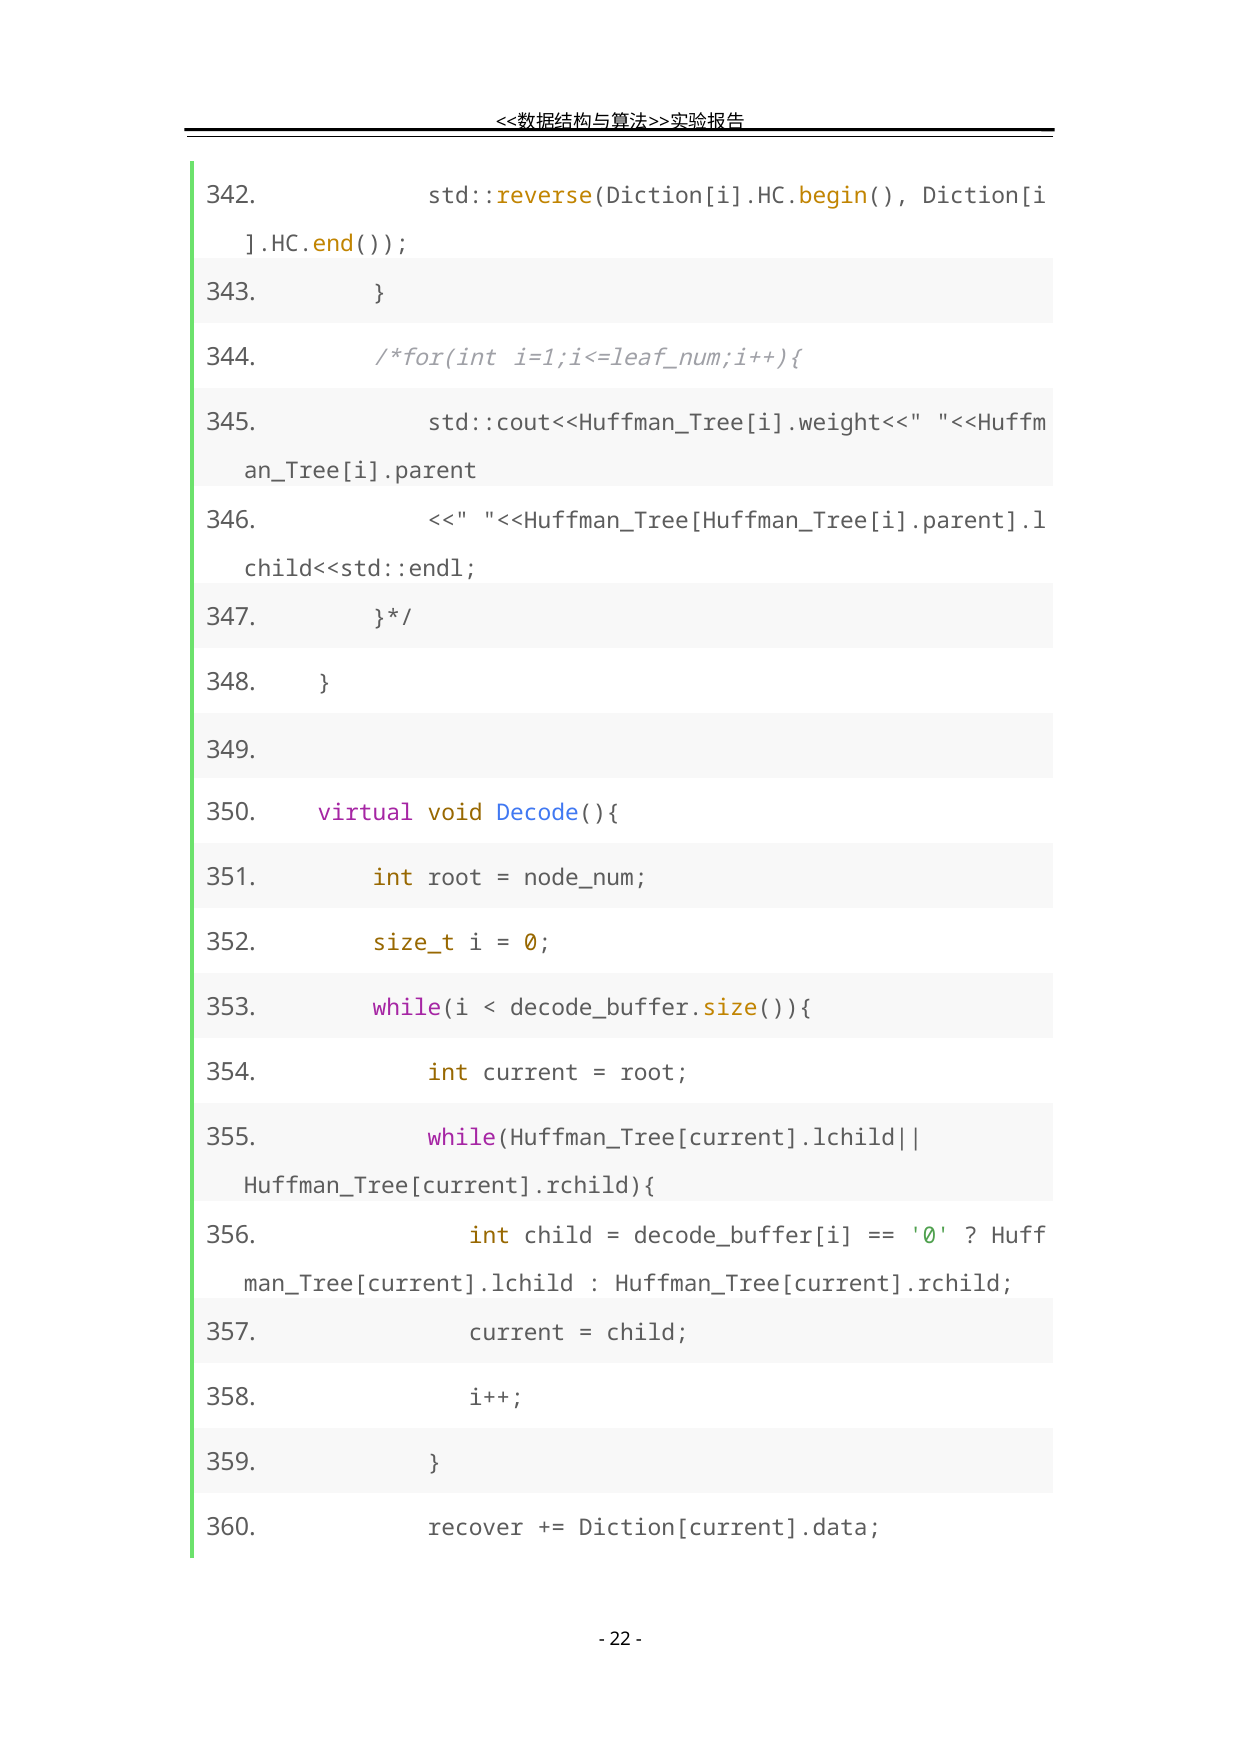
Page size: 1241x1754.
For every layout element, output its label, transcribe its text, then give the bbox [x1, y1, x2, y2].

list } [194, 258, 1053, 323]
list } [194, 1428, 1053, 1493]
list }*/ [194, 583, 1053, 648]
list virtual void Decode(){ [194, 778, 1053, 843]
list std::reverse(Diction[i].HC.begin(), Diction[i].HC.end()); [194, 161, 1053, 258]
list size_t i = 0; [194, 908, 1053, 973]
list recover += Diction[current].data; [194, 1493, 1053, 1558]
list while(Huffman_Tree[current].lchild||Huffman_Tree[current].rchild){ [194, 1103, 1053, 1201]
list <<" "<<Huffman_Tree[Huffman_Tree[i].parent].lchild<<std::endl; [194, 486, 1053, 583]
list int root = node_num; [194, 843, 1053, 908]
list current = child; [194, 1298, 1053, 1363]
list int child = decode_buffer[i] == '0' ? Huffman_Tree[current].lchild : Huffman_Tree[current].rchild; [194, 1201, 1053, 1298]
list int current = root; [194, 1038, 1053, 1103]
list while(i < decode_buffer.size()){ [194, 973, 1053, 1038]
list std::cout<<Huffman_Tree[i].weight<<" "<<Huffman_Tree[i].parent [194, 388, 1053, 486]
list } [194, 648, 1053, 713]
list /*for(int i=1;i<=leaf_num;i++){ [194, 323, 1053, 388]
list i++; [194, 1363, 1053, 1428]
